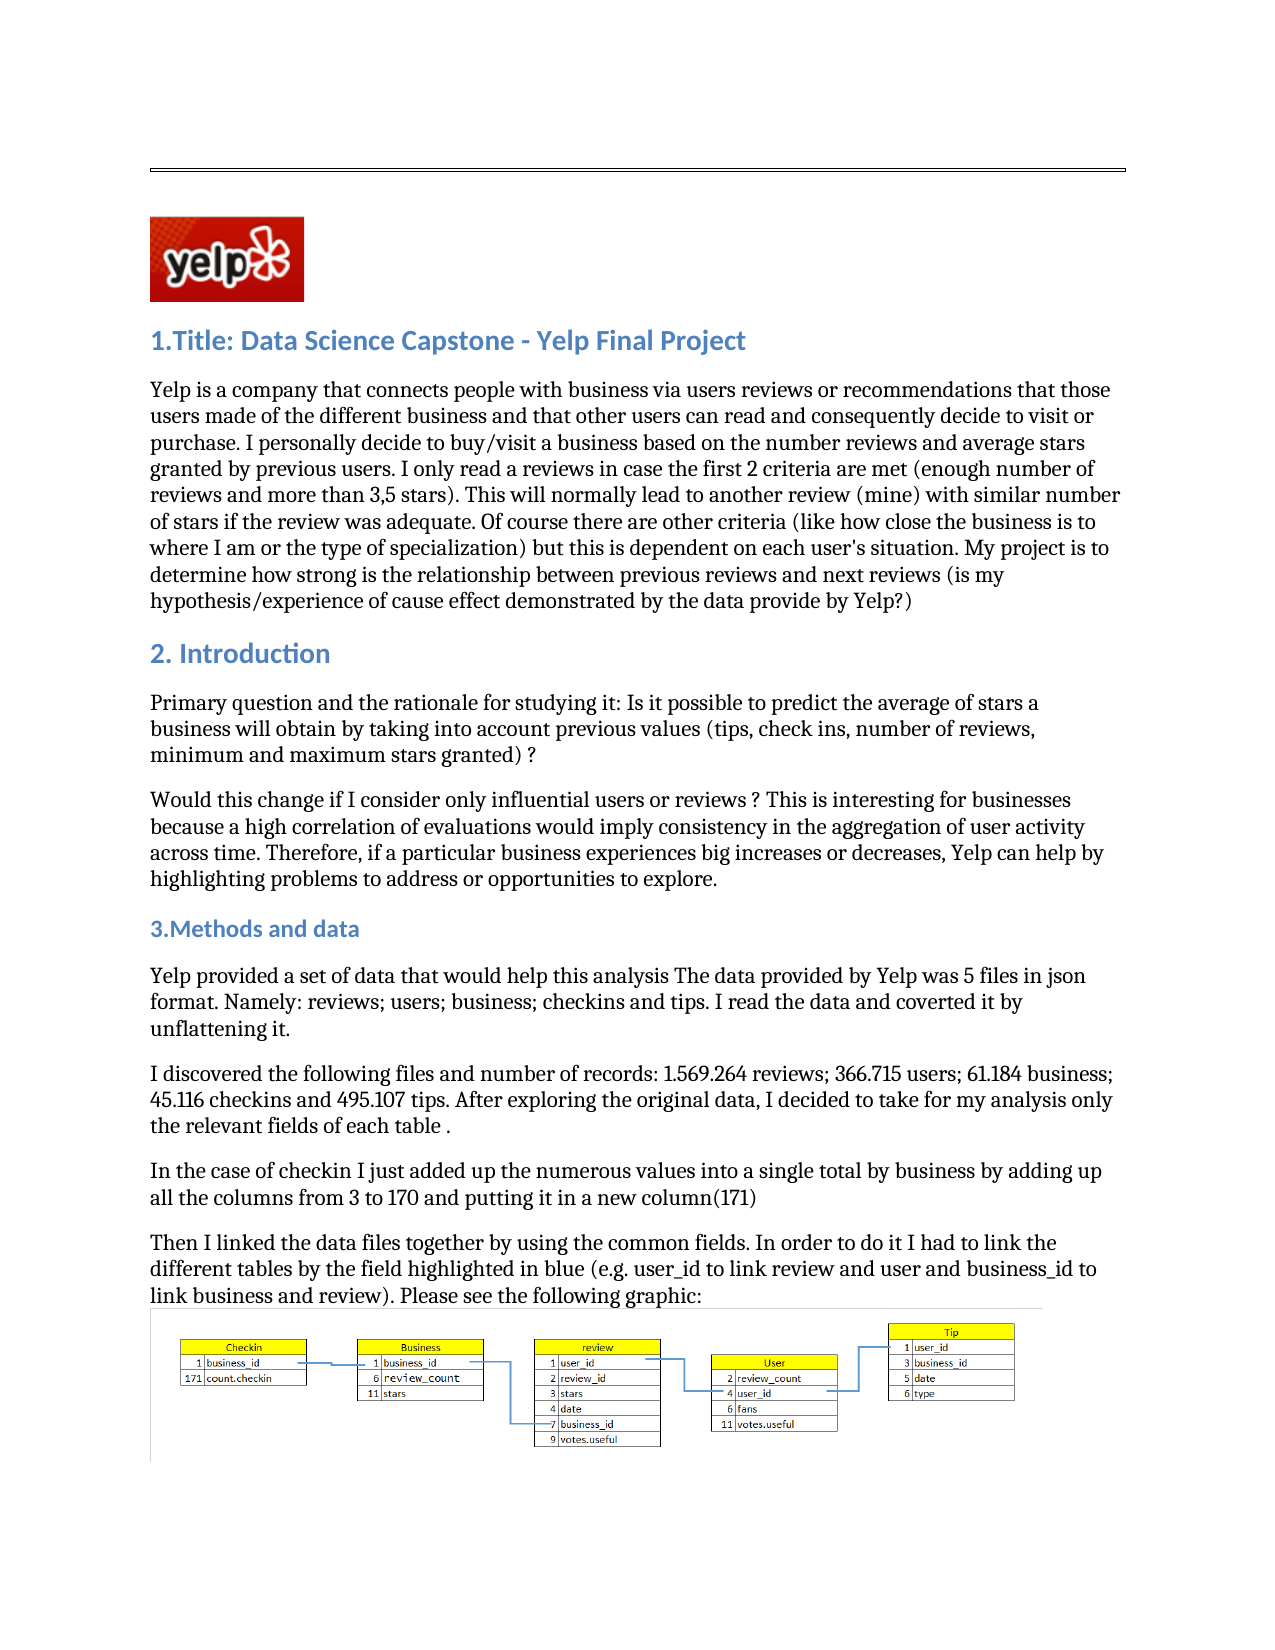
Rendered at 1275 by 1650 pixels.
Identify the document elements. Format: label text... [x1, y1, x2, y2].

picture [150, 216, 305, 302]
text I discovered the following files and number of records: 1.569.264 reviews; 366.715 users; 61.184 business; 45.116 checkins and 495.107 tips. After exploring the original data, I decided to take for my analysis only the relevant fields of each table . [150, 1060, 1125, 1139]
text Yelp provided a set of data that would help this analysis The data provided by Yelp was 5 files in json format. Namely: reviews; users; business; checkins and tips. I read the data and coverted it by unflattening it. [150, 963, 1125, 1042]
text Yelp is a company that connects people with business via users reviews or recommendations that those users made of the different business and that other users can read and consequently decide to visit or purchase. I personally decide to buy/visit a business based on the number reviews and average stars granted by previous users. I only read a reviews in case the first 2 criteria are met (enough number of reviews and more than 3,5 stars). This will normally lead to another review (mine) with similar number of stars if the review was adequate. Of course there are other criteria (like how close the business is to where I am or the type of specialization) but this is dependent on each user's situation. My project is to determine how strong is the relationship between previous reviews and next reviews (is my hypothesis/experience of cause effect demonstrated by the data provide by Yelp?) [150, 377, 1125, 614]
text In the case of checkin I just added up the numerous values into a single total by business by adding up all the columns from 3 to 170 and putting it in a new column(171) [150, 1158, 1125, 1211]
picture [150, 1308, 1043, 1462]
subtitle 1.Title: Data Science Capstone - Yelp Final Project [150, 322, 1125, 358]
text Primary question and the rationale for studying it: Is it possible to predict the average of stars a business will obtain by taking into account previous values (tips, check ins, number of reviews, minimum and maximum stars granted) ? [150, 689, 1125, 768]
subtitle 3.Methods and data [150, 913, 1125, 944]
subtitle 2. Introduction [150, 635, 1125, 671]
text Would this change if I consider only influential users or reviews ? This is interesting for businesses because a high correlation of evaluations would imply consistency in the aggregation of user activity across time. Therefore, if a particular business experiences big increases or decreases, Yelp can help by highlighting problems to address or opportunities to explore. [150, 787, 1125, 892]
